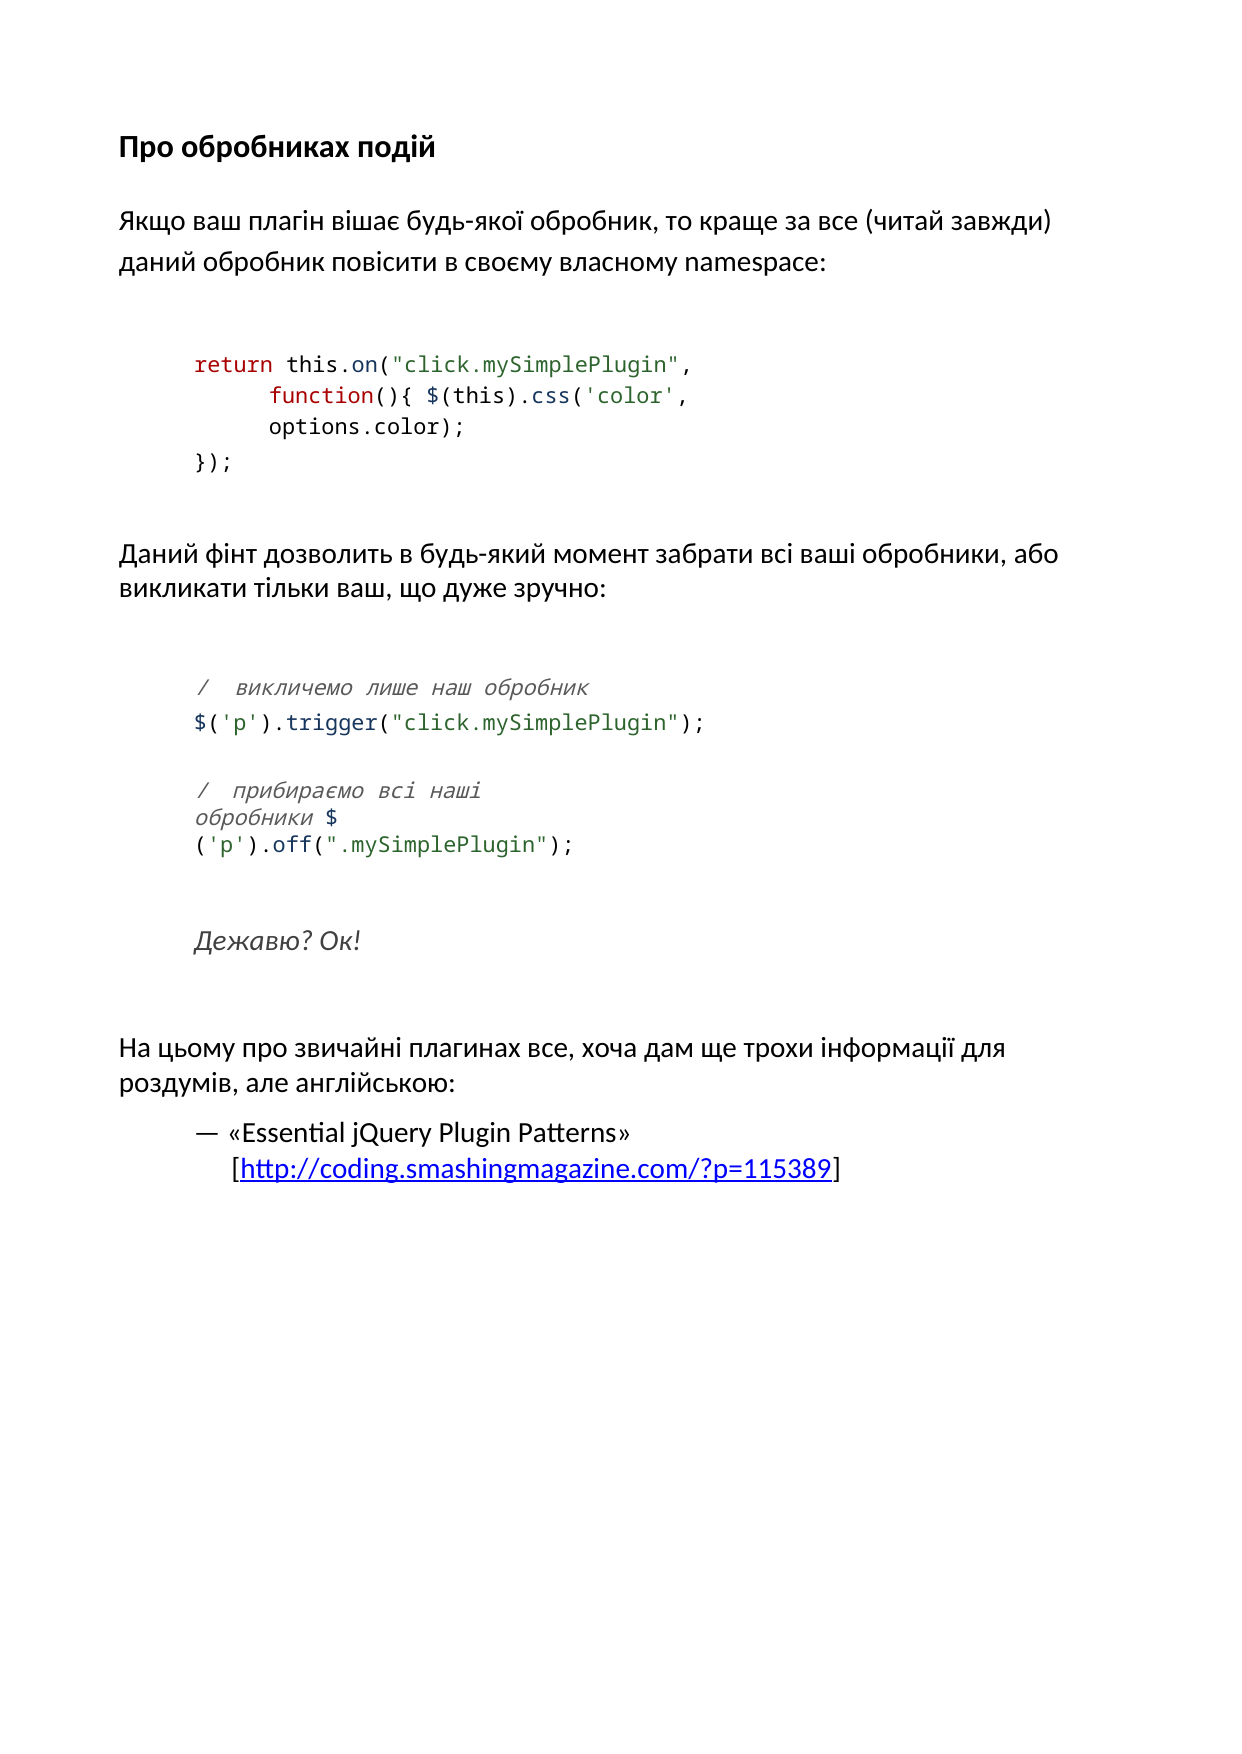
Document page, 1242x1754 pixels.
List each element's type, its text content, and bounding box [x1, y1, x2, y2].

list викличемо лише наш обробник [194, 672, 1092, 702]
text return this.on("click.mySimplePlugin", function(){ $(this).css('color', options.color); [194, 349, 826, 441]
text }); [194, 446, 1092, 476]
text $('p').trigger("click.mySimplePlugin"); [194, 707, 1092, 737]
text [http://coding.smashingmagazine.com/?p=115389] [231, 1150, 1092, 1186]
text даний обробник повісити в своєму власному namespace: [119, 243, 1092, 278]
text На цьому про звичайні плагинах все, хоча дам ще трохи інформації для роздумів, але англійською: [119, 1029, 1007, 1099]
text Дежавю? Ок! [194, 922, 1092, 958]
text — «Essential jQuery Plugin Patterns» [194, 1114, 1092, 1150]
text Якщо ваш плагін вішає будь-якої обробник, то краще за все (читай завжди) [119, 202, 1092, 238]
list прибираємо всі наші обробники $('p').off(".mySimplePlugin"); [194, 777, 599, 859]
text Про обробниках подій [119, 126, 1092, 165]
text Даний фінт дозволить в будь-який момент забрати всі ваші обробники, або викликати тільки ваш, що дуже зручно: [119, 535, 1061, 605]
